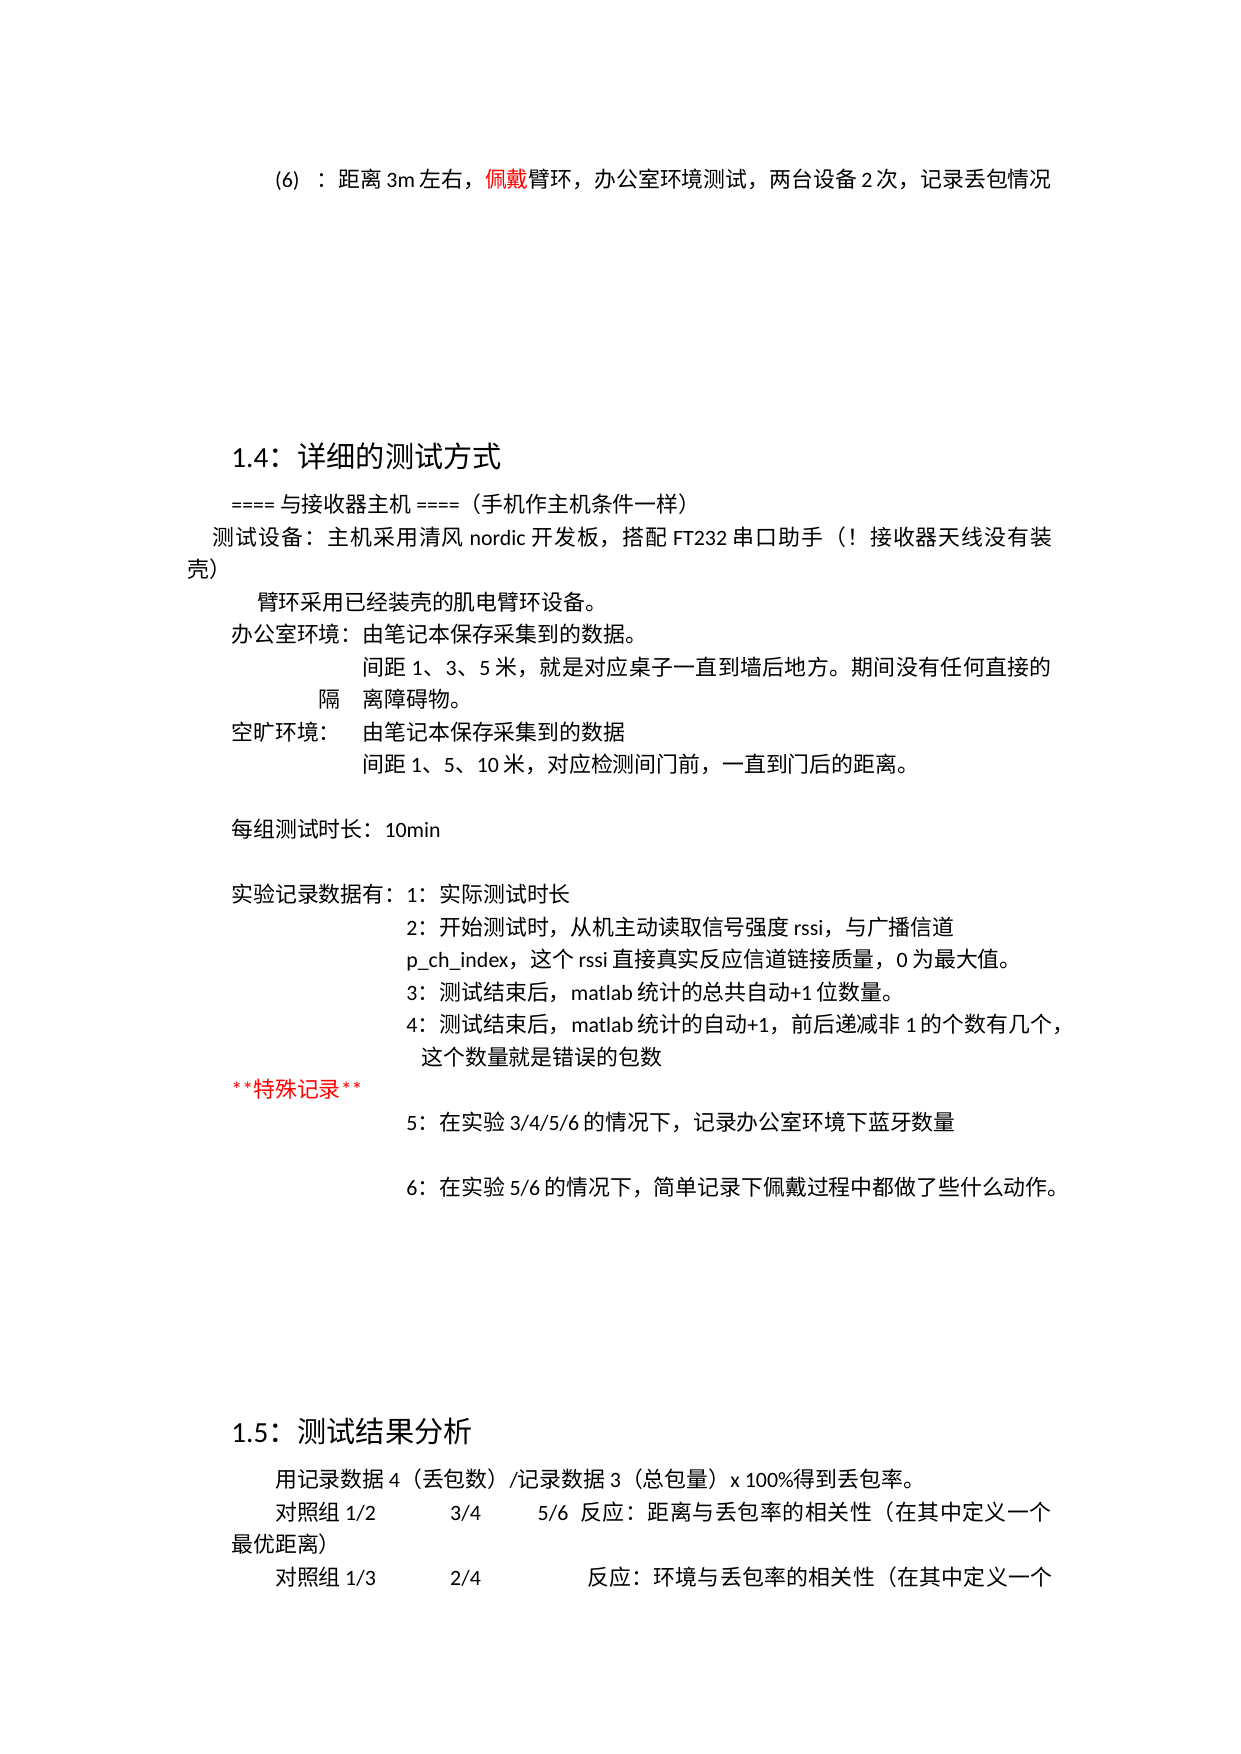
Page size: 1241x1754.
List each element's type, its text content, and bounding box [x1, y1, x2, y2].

list 测试设备：主机采用清风nordic开发板，搭配FT232串口助手（！接收器天线没有装壳） [187, 519, 1053, 584]
list 对照组1/2 3/4 5/6 反应：距离与丢包率的相关性（在其中定义一个最优距离） [231, 1494, 1053, 1559]
text 1.4：详细的测试方式 [187, 422, 1053, 487]
list 6：在实验5/6的情况下，简单记录下佩戴过程中都做了些什么动作。 [362, 1169, 1053, 1202]
list 实验记录数据有：1：实际测试时长 [187, 877, 1053, 909]
list 间距1、3、5米，就是对应桌子一直到墙后地方。期间没有任何直接的隔 离障碍物。 [319, 649, 1053, 714]
list 臂环采用已经装壳的肌电臂环设备。 [187, 584, 1053, 617]
text 1.5：测试结果分析 [187, 1397, 1053, 1462]
list 间距1、5、10米，对应检测间门前，一直到门后的距离。 [319, 747, 1053, 779]
list 空旷环境： 由笔记本保存采集到的数据 [187, 714, 1053, 747]
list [231, 1559, 1053, 1592]
list **特殊记录** [187, 1072, 1053, 1104]
list 4：测试结束后，matlab统计的自动+1，前后递减非1的个数有几个， 这个数量就是错误的包数 [362, 1007, 1053, 1072]
text 用记录数据4（丢包数）/记录数据3（总包量）x 100%得到丢包率。 [231, 1462, 1053, 1494]
list 3：测试结束后，matlab统计的总共自动+1位数量。 [362, 974, 1053, 1007]
list 每组测试时长：10min [187, 812, 1053, 844]
list 办公室环境：由笔记本保存采集到的数据。 [187, 617, 1053, 649]
list 2：开始测试时，从机主动读取信号强度rssi，与广播信道 p_ch_index，这个rssi直接真实反应信道链接质量，0为最大值。 [362, 909, 1053, 974]
list ==== 与接收器主机 ====（手机作主机条件一样） [187, 487, 1053, 519]
list ：距离3m左右，佩戴臂环，办公室环境测试，两台设备2次，记录丢包情况 [231, 162, 1053, 194]
list 5：在实验3/4/5/6的情况下，记录办公室环境下蓝牙数量 [362, 1104, 1053, 1137]
